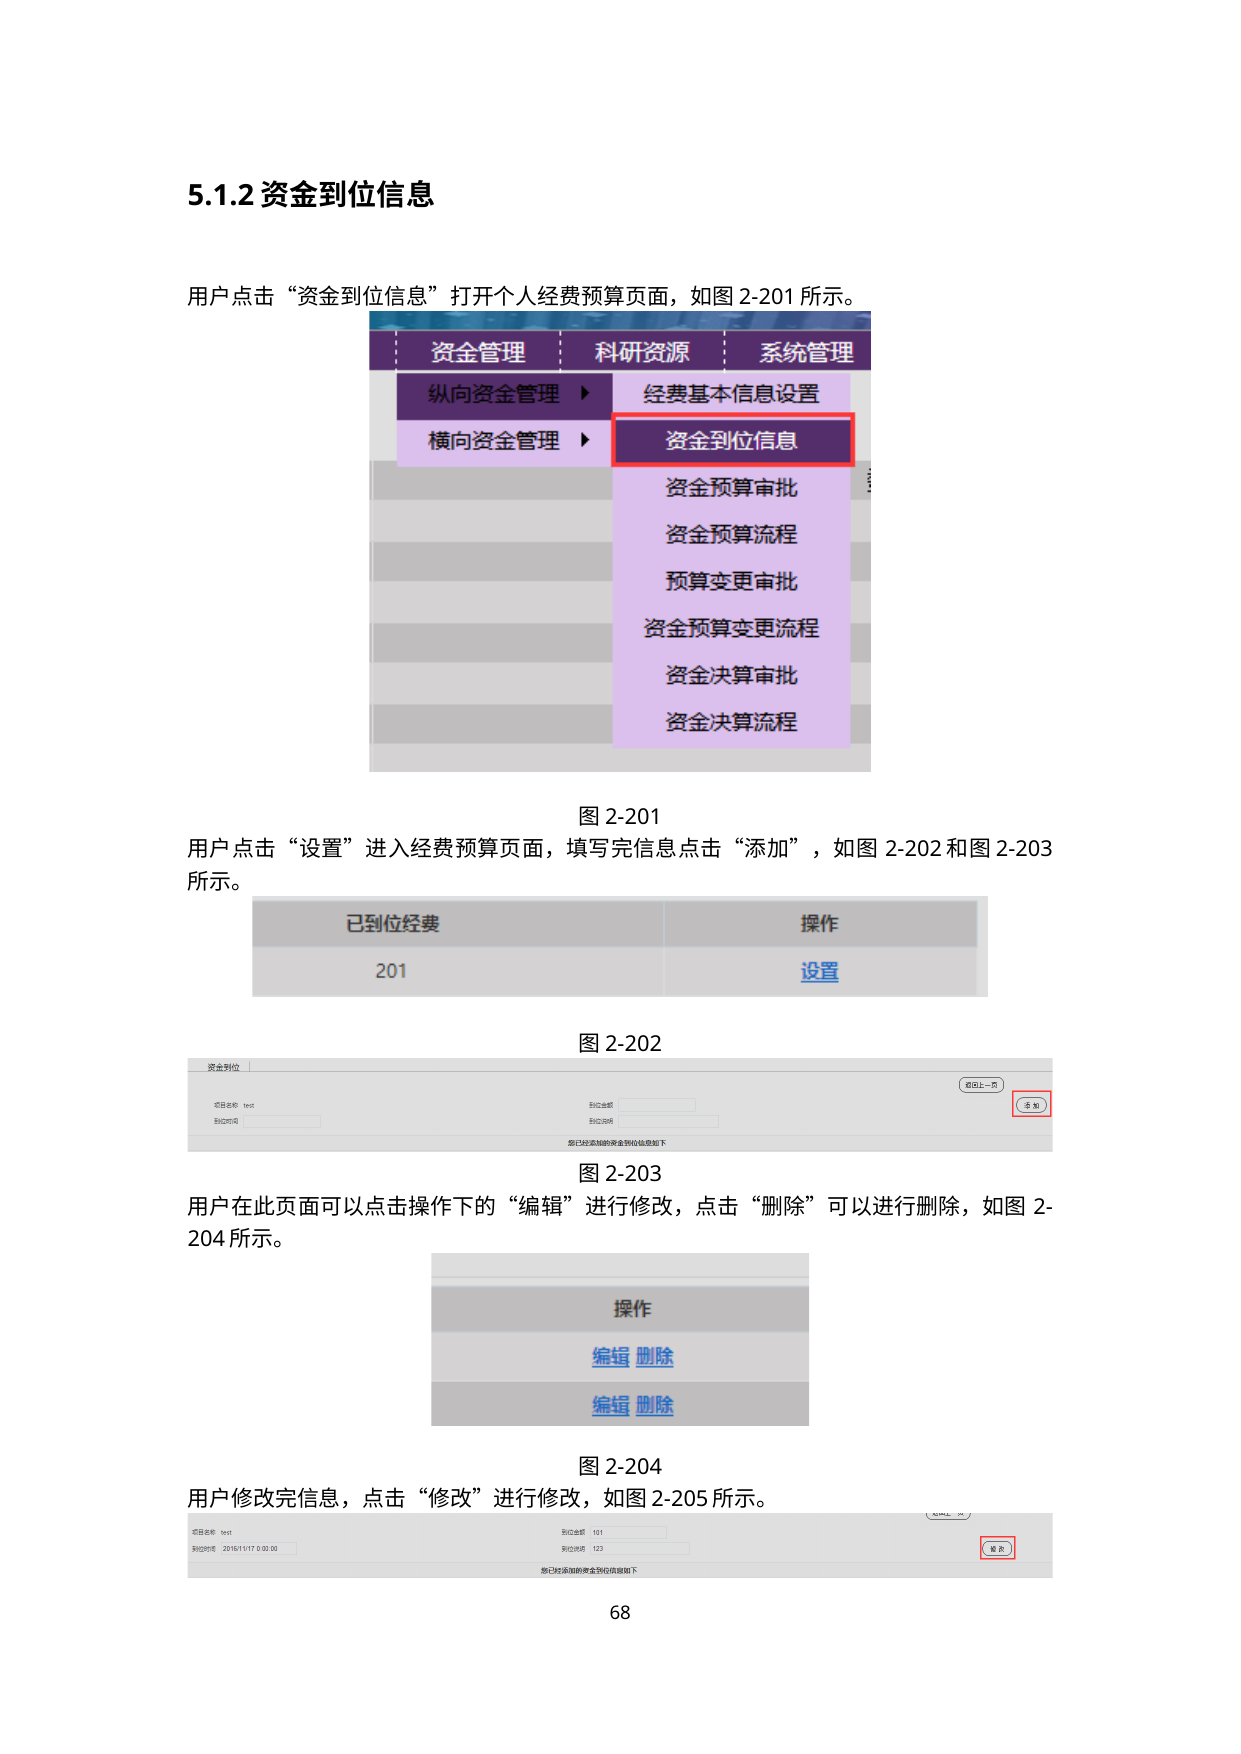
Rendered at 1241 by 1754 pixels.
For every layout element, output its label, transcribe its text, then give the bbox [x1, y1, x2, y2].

text 用户在此页面可以点击操作下的“编辑”进行修改，点击“删除”可以进行删除，如图2-204所示。 [187, 1189, 1053, 1254]
picture [431, 1253, 810, 1426]
picture [187, 1058, 1053, 1152]
picture [187, 1513, 1053, 1578]
text 用户点击“设置”进入经费预算页面，填写完信息点击“添加”，如图2-202和图2-203所示。 [187, 831, 1053, 896]
picture [252, 896, 988, 997]
text 用户点击“资金到位信息”打开个人经费预算页面，如图2-201所示。 [187, 279, 1053, 311]
text 图2-202 [187, 1026, 1053, 1058]
text 图2-204 [187, 1449, 1053, 1481]
subtitle 5.1.2资金到位信息 [187, 160, 1053, 225]
text 图2-201 [187, 799, 1053, 831]
text 图2-203 [187, 1156, 1053, 1189]
text 用户修改完信息，点击“修改”进行修改，如图2-205所示。 [187, 1481, 1053, 1513]
picture [369, 311, 871, 772]
